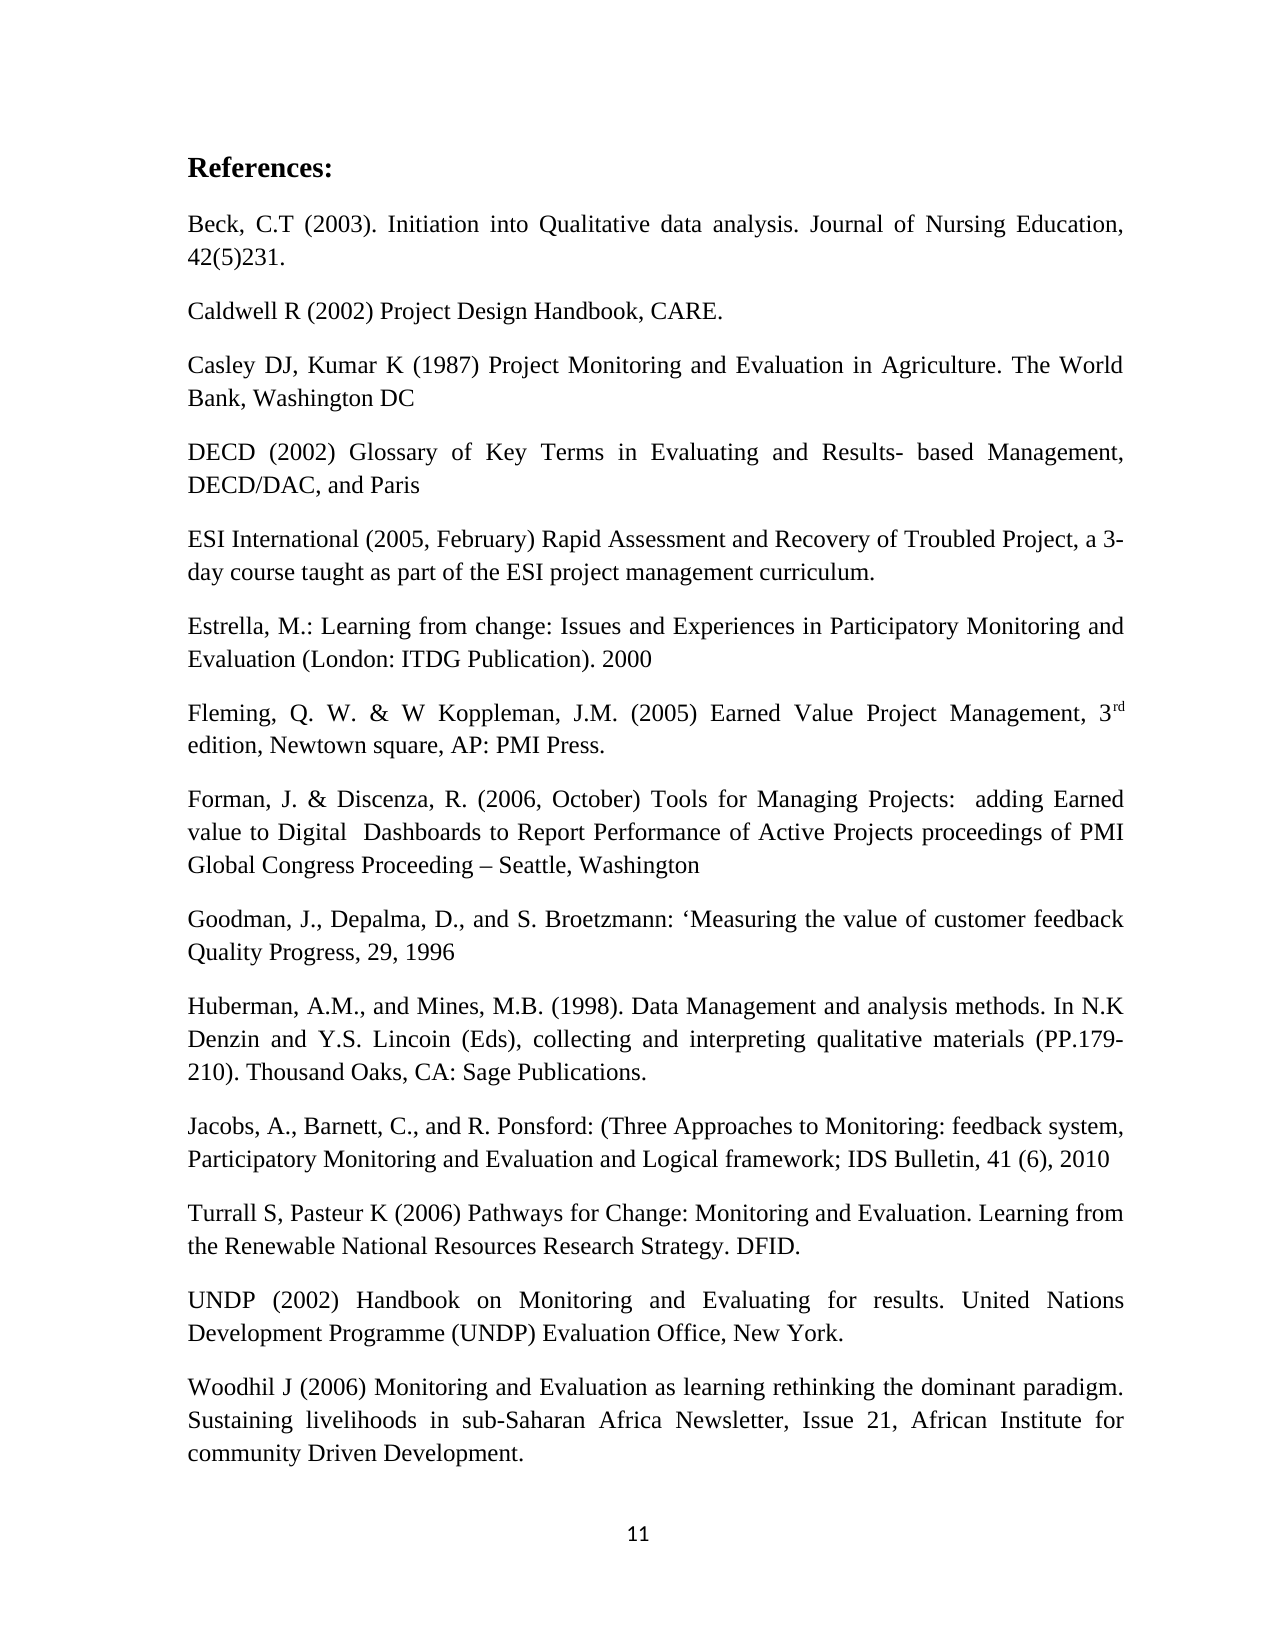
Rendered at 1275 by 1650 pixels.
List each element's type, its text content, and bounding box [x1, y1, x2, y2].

text DECD (2002) Glossary of Key Terms in Evaluating and Results- based Management, DECD/DAC, and Paris [187, 437, 1125, 499]
text Forman, J. & Discenza, R. (2006, October) Tools for Managing Projects: adding Earned value to Digital Dashboards to Report Performance of Active Projects proceedings of PMI Global Congress Proceeding – Seattle, Washington [187, 784, 1125, 879]
text UNDP (2002) Handbook on Monitoring and Evaluating for results. United Nations Development Programme (UNDP) Evaluation Office, New York. [187, 1285, 1125, 1347]
text Turrall S, Pasteur K (2006) Pathways for Change: Monitoring and Evaluation. Learning from the Renewable National Resources Research Strategy. DFID. [187, 1198, 1125, 1260]
text Goodman, J., Depalma, D., and S. Broetzmann: ‘Measuring the value of customer feedback Quality Progress, 29, 1996 [187, 904, 1125, 966]
text Huberman, A.M., and Mines, M.B. (1998). Data Management and analysis methods. In N.K Denzin and Y.S. Lincoin (Eds), collecting and interpreting qualitative materials (PP.179-210). Thousand Oaks, CA: Sage Publications. [187, 991, 1125, 1086]
text Estrella, M.: Learning from change: Issues and Experiences in Participatory Monitoring and Evaluation (London: ITDG Publication). 2000 [187, 611, 1125, 672]
text Woodhil J (2006) Monitoring and Evaluation as learning rethinking the dominant paradigm. Sustaining livelihoods in sub-Saharan Africa Newsletter, Issue 21, African Institute for community Driven Development. [187, 1372, 1125, 1467]
text Caldwell R (2002) Project Design Handbook, CARE. [187, 296, 1125, 325]
text ESI International (2005, February) Rapid Assessment and Recovery of Troubled Project, a 3-day course taught as part of the ESI project management curriculum. [187, 524, 1125, 586]
text Fleming, Q. W. & W Koppleman, J.M. (2005) Earned Value Project Management, 3rd edition, Newtown square, AP: PMI Press. [187, 698, 1125, 759]
text Beck, C.T (2003). Initiation into Qualitative data analysis. Journal of Nursing Education, 42(5)231. [187, 209, 1125, 271]
text References: [187, 150, 1125, 183]
text Casley DJ, Kumar K (1987) Project Monitoring and Evaluation in Agriculture. The World Bank, Washington DC [187, 350, 1125, 412]
text Jacobs, A., Barnett, C., and R. Ponsford: (Three Approaches to Monitoring: feedback system, Participatory Monitoring and Evaluation and Logical framework; IDS Bulletin, 41 (6), 2010 [187, 1111, 1125, 1173]
